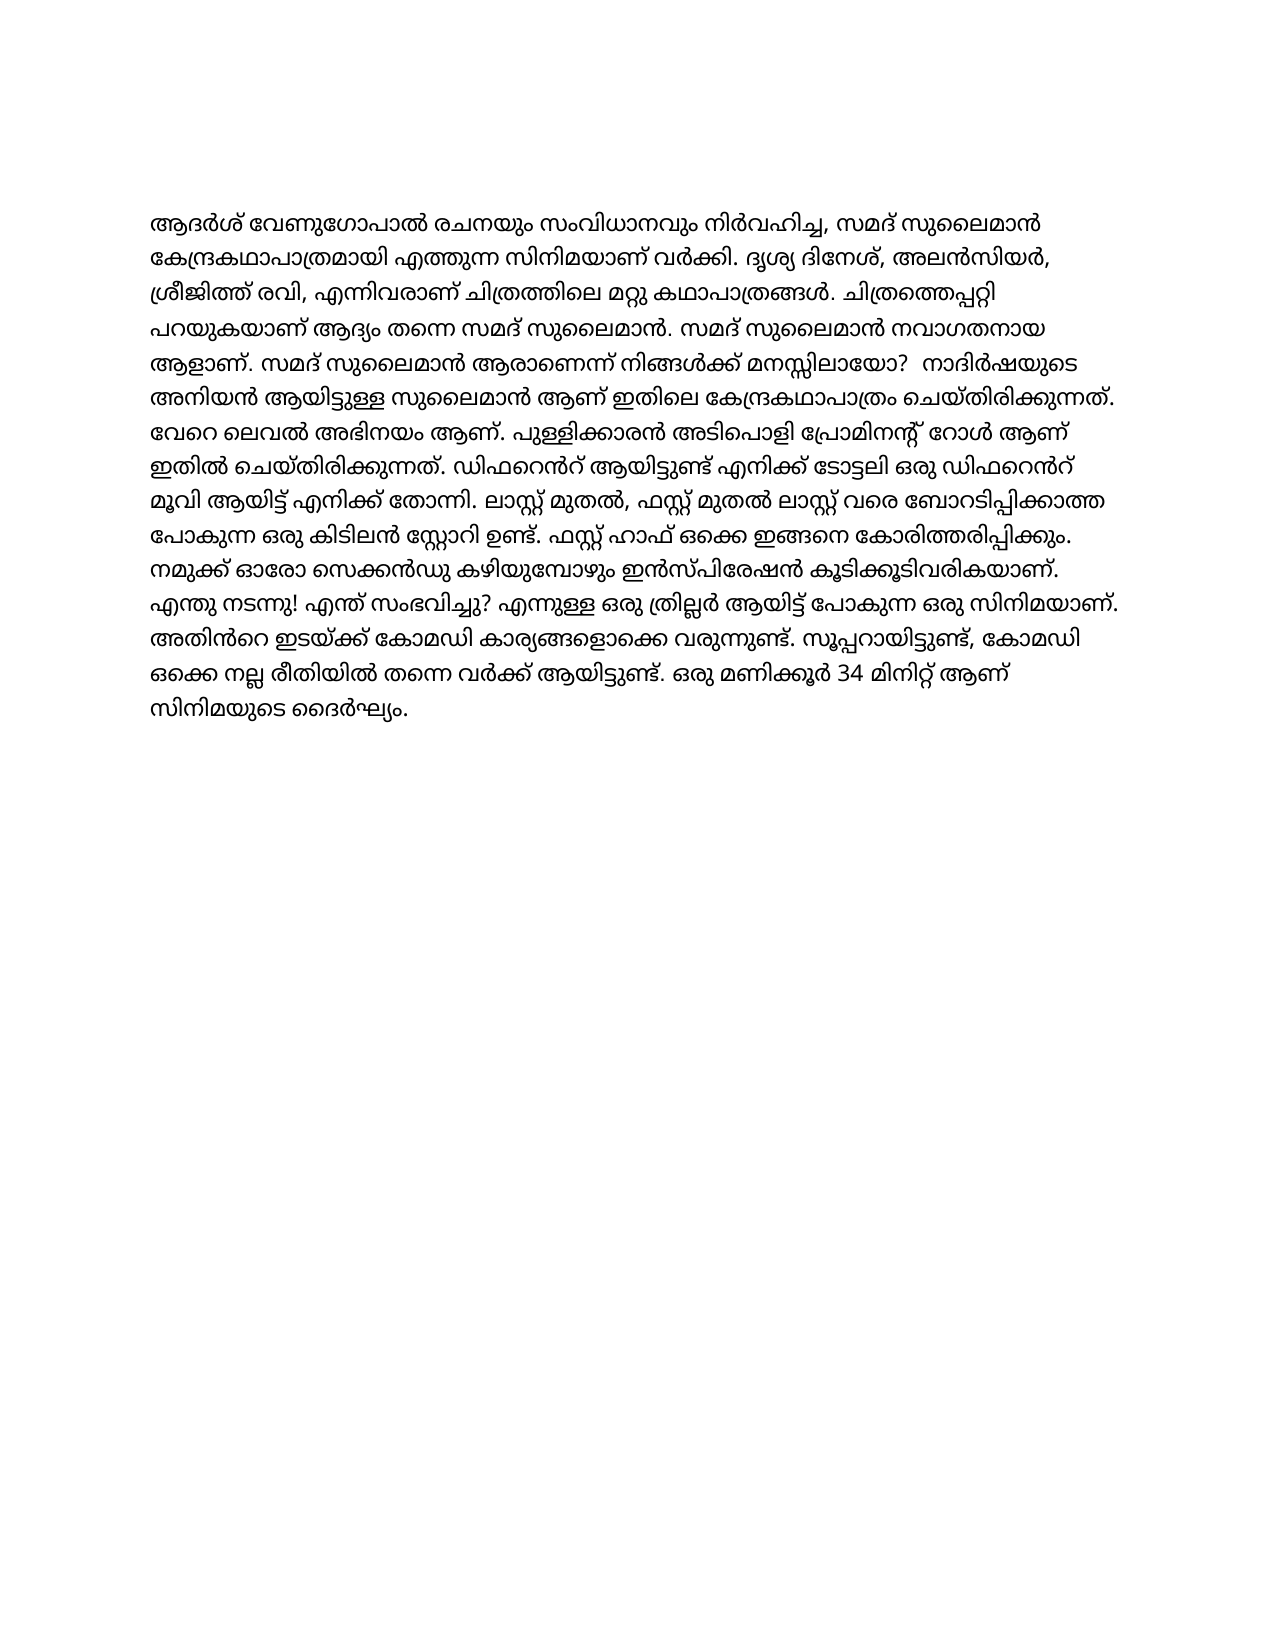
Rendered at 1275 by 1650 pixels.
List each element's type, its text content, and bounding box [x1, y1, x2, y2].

text ആദർശ് വേണുഗോപാൽ രചനയും സംവിധാനവും നിർവഹിച്ച, സമദ് സുലൈമാൻ കേന്ദ്രകഥാപാത്രമായി എത്തുന്ന സിനിമയാണ് വർക്കി. ദൃശ്യ ദിനേശ്, അലൻസിയർ, ശ്രീജിത്ത് രവി, എന്നിവരാണ് ചിത്രത്തിലെ മറ്റു കഥാപാത്രങ്ങൾ. ചിത്രത്തെപ്പറ്റി പറയുകയാണ് ആദ്യം തന്നെ സമദ് സുലൈമാൻ. സമദ് സുലൈമാൻ നവാഗതനായ ആളാണ്. സമദ് സുലൈമാൻ ആരാണെന്ന് നിങ്ങൾക്ക് മനസ്സിലായോ? നാദിർഷയുടെ അനിയൻ ആയിട്ടുള്ള സുലൈമാൻ ആണ് ഇതിലെ കേന്ദ്രകഥാപാത്രം ചെയ്തിരിക്കുന്നത്. വേറെ ലെവൽ അഭിനയം ആണ്. പുള്ളിക്കാരന്‍ അടിപൊളി പ്രോമിനൻ്റ് റോൾ ആണ് ഇതിൽ ചെയ്തിരിക്കുന്നത്. ഡിഫറെൻറ് ആയിട്ടുണ്ട് എനിക്ക് ടോട്ടലി ഒരു ഡിഫറെൻറ് മൂവി ആയിട്ട് എനിക്ക് തോന്നി. ലാസ്റ്റ് മുതൽ, ഫസ്റ്റ് മുതൽ ലാസ്റ്റ് വരെ ബോറടിപ്പിക്കാത്ത പോകുന്ന ഒരു കിടിലൻ സ്റ്റോറി ഉണ്ട്. ഫസ്റ്റ് ഹാഫ് ഒക്കെ ഇങ്ങനെ കോരിത്തരിപ്പിക്കും. നമുക്ക് ഓരോ സെക്കൻഡു കഴിയുമ്പോഴും ഇൻസ്പിരേഷൻ കൂടിക്കൂടിവരികയാണ്. എന്തു നടന്നു! എന്ത് സംഭവിച്ചു? എന്നുള്ള ഒരു ത്രില്ലർ ആയിട്ട് പോകുന്ന ഒരു സിനിമയാണ്. അതിൻറെ ഇടയ്ക്ക് കോമഡി കാര്യങ്ങളൊക്കെ വരുന്നുണ്ട്. സൂപ്പറായിട്ടുണ്ട്, കോമഡി ഒക്കെ നല്ല രീതിയിൽ തന്നെ വർക്ക് ആയിട്ടുണ്ട്. ഒരു മണിക്കൂർ 34 മിനിറ്റ് ആണ് സിനിമയുടെ ദൈർഘ്യം. [150, 210, 1125, 725]
